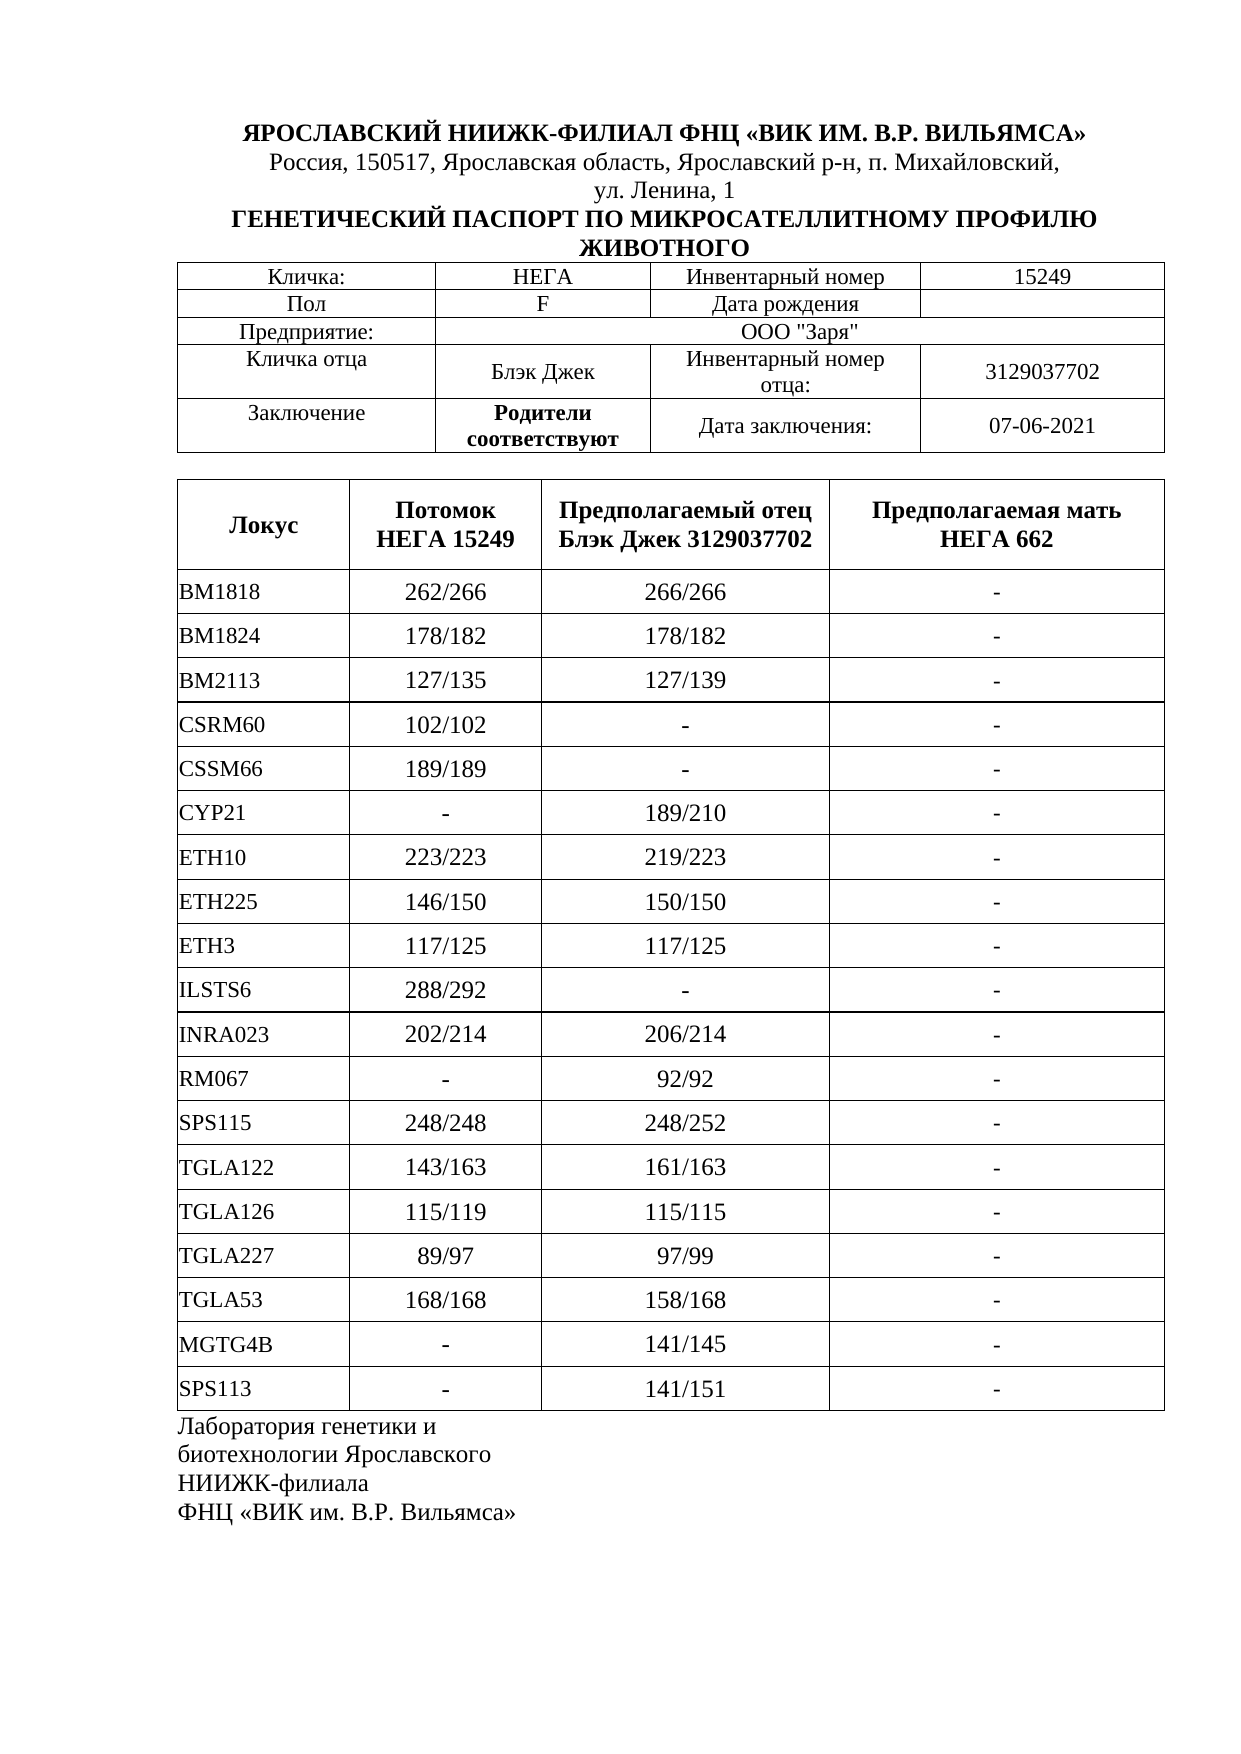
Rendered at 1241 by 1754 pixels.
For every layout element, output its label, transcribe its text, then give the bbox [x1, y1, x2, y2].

table_cell Заключение [178, 399, 435, 452]
table_cell 161/163 [542, 1145, 829, 1188]
table_cell Предприятие: [178, 318, 435, 344]
table_cell INRA023 [178, 1013, 349, 1056]
table_cell Инвентарный номер отца: [651, 345, 920, 398]
table_cell - [830, 1278, 1164, 1321]
table_cell TGLA126 [178, 1190, 349, 1233]
table_cell 89/97 [350, 1234, 541, 1277]
table_cell Пол [178, 290, 435, 317]
table_cell Дата заключения: [651, 399, 920, 452]
text НИИЖК-филиала [177, 1468, 1152, 1497]
table_cell CSRM60 [178, 703, 349, 746]
table_cell - [542, 747, 829, 790]
table_cell TGLA227 [178, 1234, 349, 1277]
table_cell [921, 290, 1164, 317]
table_cell 189/210 [542, 791, 829, 834]
table_cell 158/168 [542, 1278, 829, 1321]
text ФНЦ «ВИК им. В.Р. Вильямса» [177, 1497, 1152, 1526]
table_cell 223/223 [350, 835, 541, 878]
text ЯРОСЛАВСКИЙ НИИЖК-ФИЛИАЛ ФНЦ «ВИК ИМ. В.Р. ВИЛЬЯМСА» [177, 118, 1152, 147]
table_cell - [542, 968, 829, 1011]
table_cell - [830, 880, 1164, 923]
table_cell 127/135 [350, 658, 541, 701]
table_cell BM2113 [178, 658, 349, 701]
table_cell - [350, 1057, 541, 1100]
text Россия, 150517, Ярославская область, Ярославский р-н, п. Михайловский, [177, 147, 1152, 176]
table_cell - [830, 1234, 1164, 1277]
table_cell ETH3 [178, 924, 349, 967]
table_cell ООО "Заря" [436, 318, 1164, 344]
table_cell CYP21 [178, 791, 349, 834]
table_header Локус [178, 480, 349, 569]
table_cell - [830, 1101, 1164, 1144]
table_cell 219/223 [542, 835, 829, 878]
table_cell 206/214 [542, 1013, 829, 1056]
table_cell - [830, 703, 1164, 746]
table_cell - [830, 570, 1164, 613]
table_cell TGLA122 [178, 1145, 349, 1188]
table_cell 115/115 [542, 1190, 829, 1233]
table_cell - [830, 658, 1164, 701]
table_cell 168/168 [350, 1278, 541, 1321]
table_cell ILSTS6 [178, 968, 349, 1011]
text биотехнологии Ярославского [177, 1439, 1152, 1468]
table_header Предполагаемая мать НЕГА 662 [830, 480, 1164, 569]
table_cell - [830, 1322, 1164, 1366]
table_cell Блэк Джек [436, 345, 650, 398]
table_header 15249 [921, 263, 1164, 289]
table_cell - [542, 703, 829, 746]
table_cell SPS113 [178, 1367, 349, 1410]
table_cell 141/145 [542, 1322, 829, 1366]
table_header Инвентарный номер [651, 263, 920, 289]
table_cell MGTG4B [178, 1322, 349, 1366]
table_header Потомок НЕГА 15249 [350, 480, 541, 569]
table_cell 248/248 [350, 1101, 541, 1144]
table_cell 115/119 [350, 1190, 541, 1233]
table_cell 3129037702 [921, 345, 1164, 398]
table_cell - [350, 1367, 541, 1410]
table_cell Кличка отца [178, 345, 435, 398]
text ул. Ленина, 1 [177, 176, 1152, 204]
table_cell 117/125 [350, 924, 541, 967]
table_cell ETH225 [178, 880, 349, 923]
table_cell 102/102 [350, 703, 541, 746]
table_cell Родители соответствуют [436, 399, 650, 452]
table_cell BM1824 [178, 614, 349, 657]
table_cell BM1818 [178, 570, 349, 613]
table_cell 202/214 [350, 1013, 541, 1056]
table_cell - [830, 614, 1164, 657]
table_cell 178/182 [542, 614, 829, 657]
table_header Предполагаемый отец Блэк Джек 3129037702 [542, 480, 829, 569]
table_cell 248/252 [542, 1101, 829, 1144]
table_cell 288/292 [350, 968, 541, 1011]
table_cell SPS115 [178, 1101, 349, 1144]
table_cell 97/99 [542, 1234, 829, 1277]
table_cell - [830, 1367, 1164, 1410]
table_cell - [350, 1322, 541, 1366]
table_cell - [830, 1190, 1164, 1233]
table_cell Дата рождения [651, 290, 920, 317]
text ГЕНЕТИЧЕСКИЙ ПАСПОРТ ПО МИКРОСАТЕЛЛИТНОМУ ПРОФИЛЮ ЖИВОТНОГО [177, 204, 1152, 262]
table_cell 141/151 [542, 1367, 829, 1410]
table_cell 262/266 [350, 570, 541, 613]
table_cell - [830, 968, 1164, 1011]
table_cell 127/139 [542, 658, 829, 701]
table_cell 143/163 [350, 1145, 541, 1188]
table_cell 07-06-2021 [921, 399, 1164, 452]
table_cell - [830, 1145, 1164, 1188]
table_header Кличка: [178, 263, 435, 289]
table_header НЕГА [436, 263, 650, 289]
table_cell - [830, 924, 1164, 967]
table_cell - [830, 791, 1164, 834]
table_cell RM067 [178, 1057, 349, 1100]
table_cell 178/182 [350, 614, 541, 657]
table_cell - [830, 747, 1164, 790]
table_cell 266/266 [542, 570, 829, 613]
table_cell - [830, 835, 1164, 878]
table_cell F [436, 290, 650, 317]
table_cell - [830, 1013, 1164, 1056]
table_cell CSSM66 [178, 747, 349, 790]
table_cell 117/125 [542, 924, 829, 967]
table_cell 189/189 [350, 747, 541, 790]
table_cell - [830, 1057, 1164, 1100]
table_cell - [350, 791, 541, 834]
table_cell ETH10 [178, 835, 349, 878]
table_cell 92/92 [542, 1057, 829, 1100]
table_cell 146/150 [350, 880, 541, 923]
table_cell 150/150 [542, 880, 829, 923]
table_cell TGLA53 [178, 1278, 349, 1321]
text Лаборатория генетики и [177, 1411, 1152, 1439]
